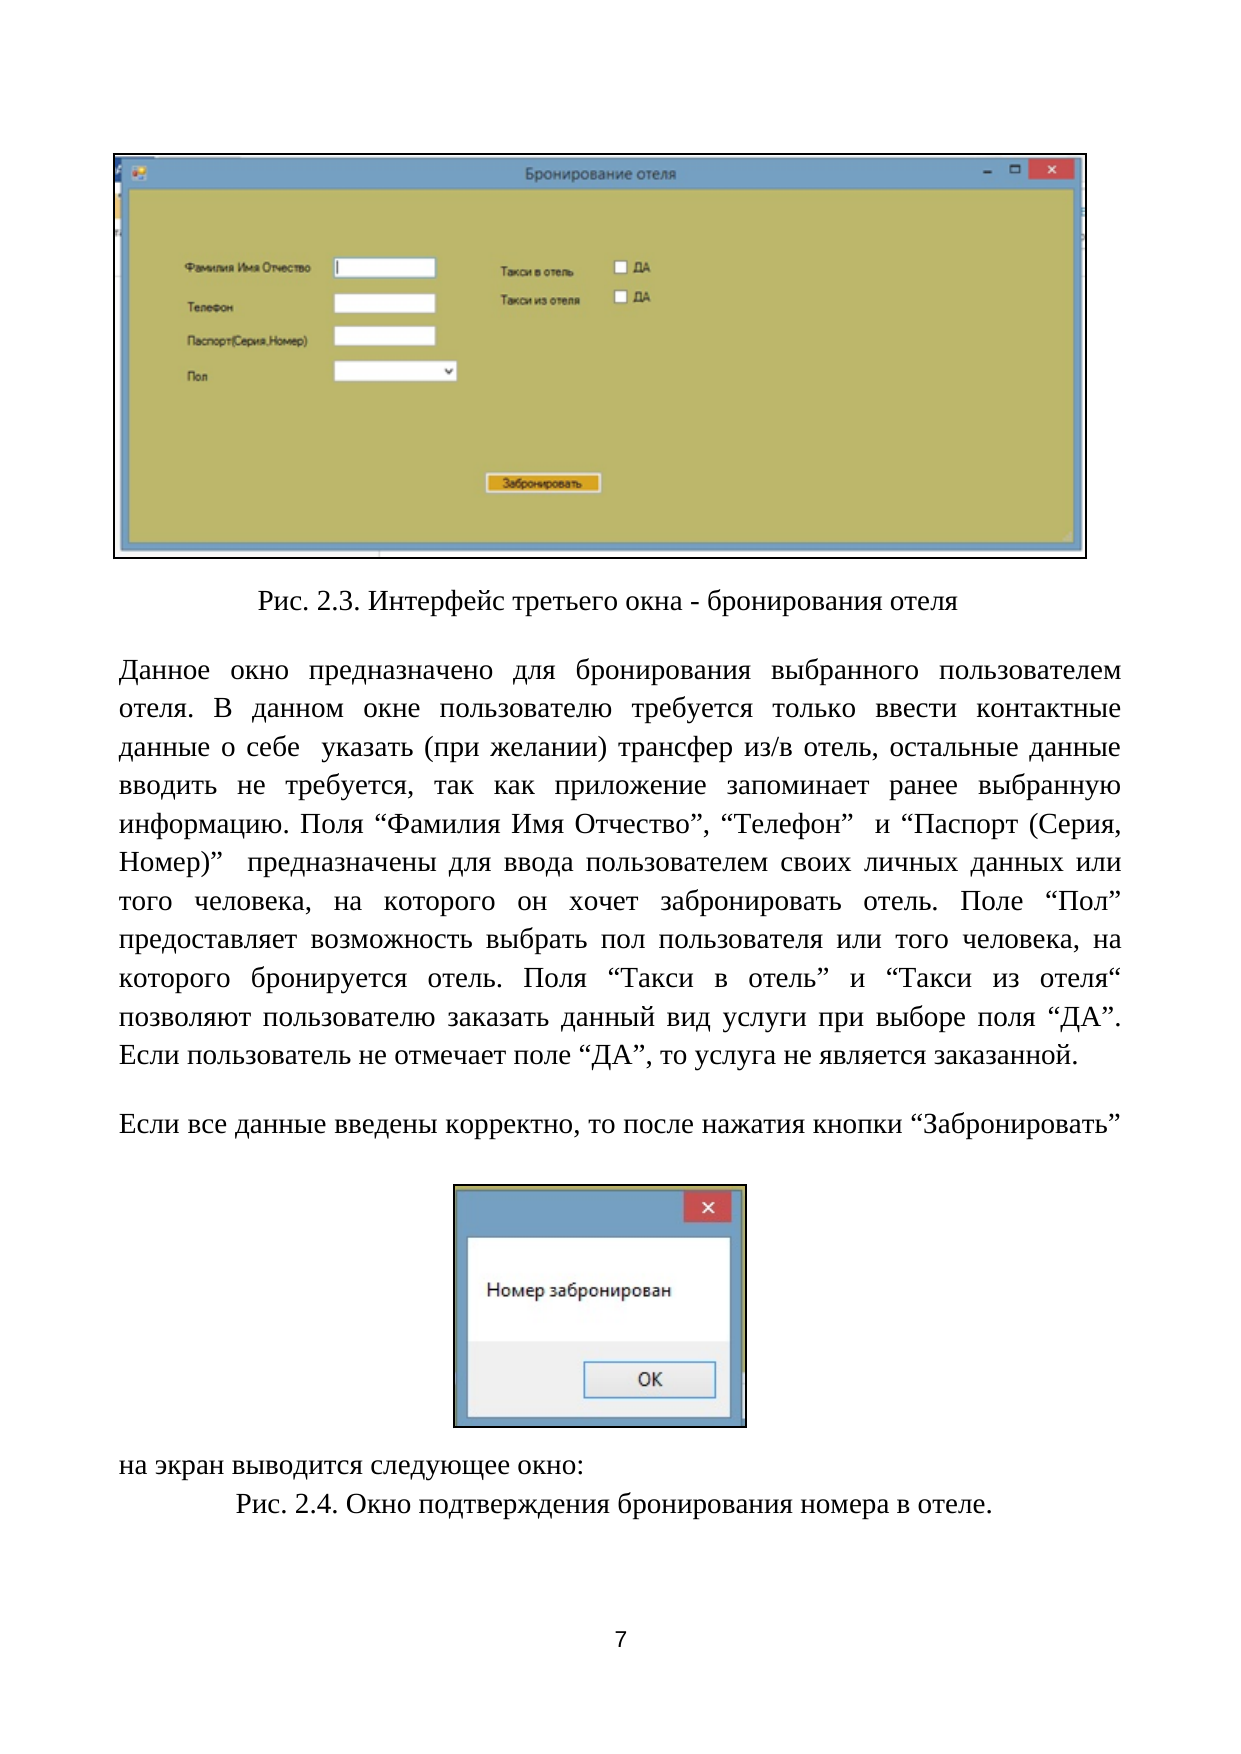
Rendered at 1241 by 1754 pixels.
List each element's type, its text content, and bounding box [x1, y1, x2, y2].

picture [115, 155, 1085, 557]
picture [455, 1186, 745, 1426]
text Рис. 2.4. Окно подтверждения бронирования номера в отеле. [119, 1486, 1122, 1519]
text Если все данные введены корректно, то после нажатия кнопки “Забронировать” на экран выводится следующее окно: [119, 1106, 1122, 1481]
text Данное окно предназначено для бронирования выбранного пользователем отеля. В данном окне пользователю требуется только ввести контактные данные о себе указать (при желании) трансфер из/в отель, остальные данные вводить не требуется, так как приложение запоминает ранее выбранную информацию. Поля “Фамилия Имя Отчество”, “Телефон” и “Паспорт (Серия, Номер)” предназначены для ввода пользователем своих личных данных или того человека, на которого он хочет забронировать отель. Поле “Пол” предоставляет возможность выбрать пол пользователя или того человека, на которого бронируется отель. Поля “Такси в отель” и “Такси из отеля“ позволяют пользователю заказать данный вид услуги при выборе поля “ДА”. Если пользователь не отмечает поле “ДА”, то услуга не является заказанной. [119, 652, 1122, 1071]
